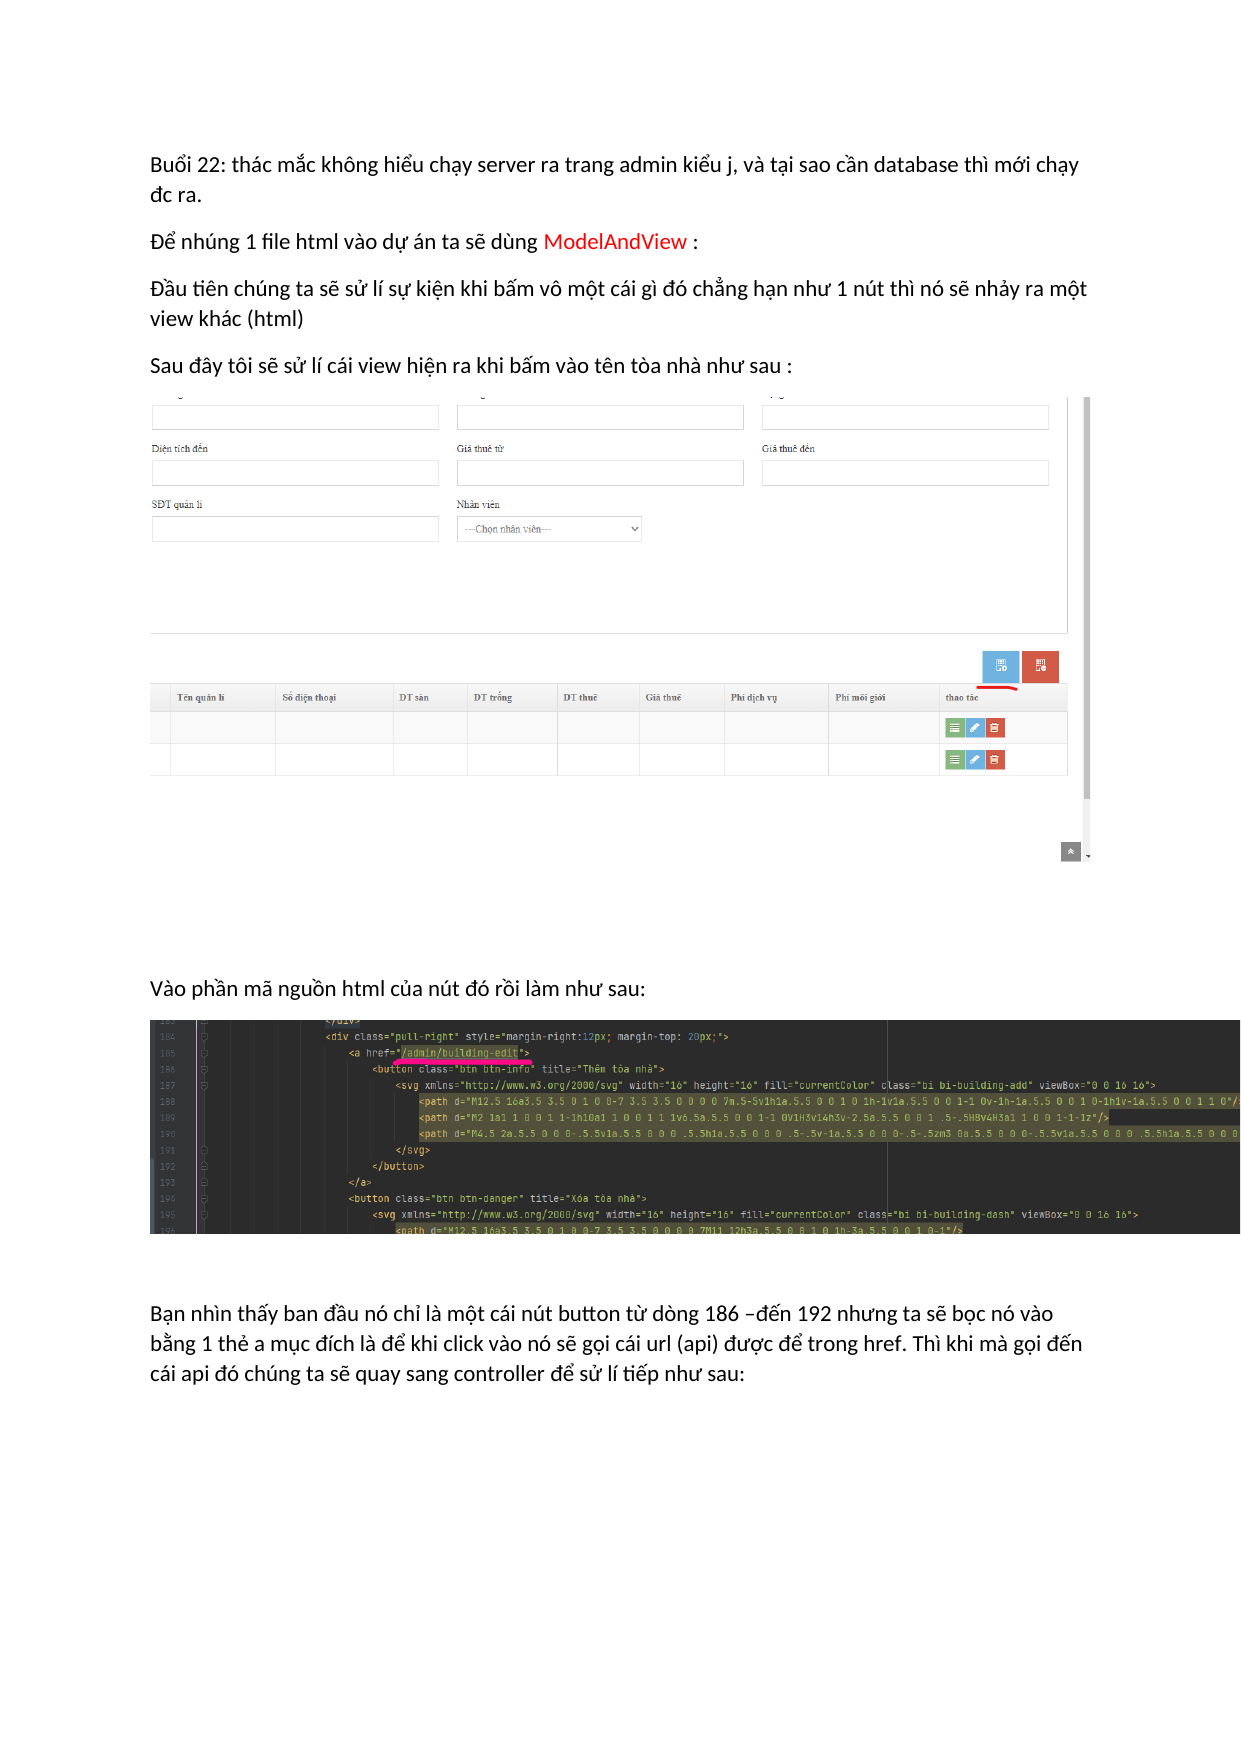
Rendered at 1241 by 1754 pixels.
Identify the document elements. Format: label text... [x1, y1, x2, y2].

text Buổi 22: thác mắc không hiểu chạy server ra trang admin kiểu j, và tại sao cần database thì mới chạy đc ra. [150, 150, 1090, 208]
picture [150, 1020, 1241, 1234]
picture [150, 397, 1091, 862]
text Vào phần mã nguồn html của nút đó rồi làm như sau: [150, 974, 1090, 1002]
text Bạn nhìn thấy ban đầu nó chỉ là một cái nút button từ dòng 186 –đến 192 nhưng ta sẽ bọc nó vào bằng 1 thẻ a mục đích là để khi click vào nó sẽ gọi cái url (api) được để trong href. Thì khi mà gọi đến cái api đó chúng ta sẽ quay sang controller để sử lí tiếp như sau: [150, 1299, 1090, 1388]
text Để nhúng 1 file html vào dự án ta sẽ dùng ModelAndView : [150, 227, 1090, 255]
text Sau đây tôi sẽ sử lí cái view hiện ra khi bấm vào tên tòa nhà như sau : [150, 351, 1090, 379]
text Đầu tiên chúng ta sẽ sử lí sự kiện khi bấm vô một cái gì đó chẳng hạn như 1 nút thì nó sẽ nhảy ra một view khác (html) [150, 274, 1090, 332]
